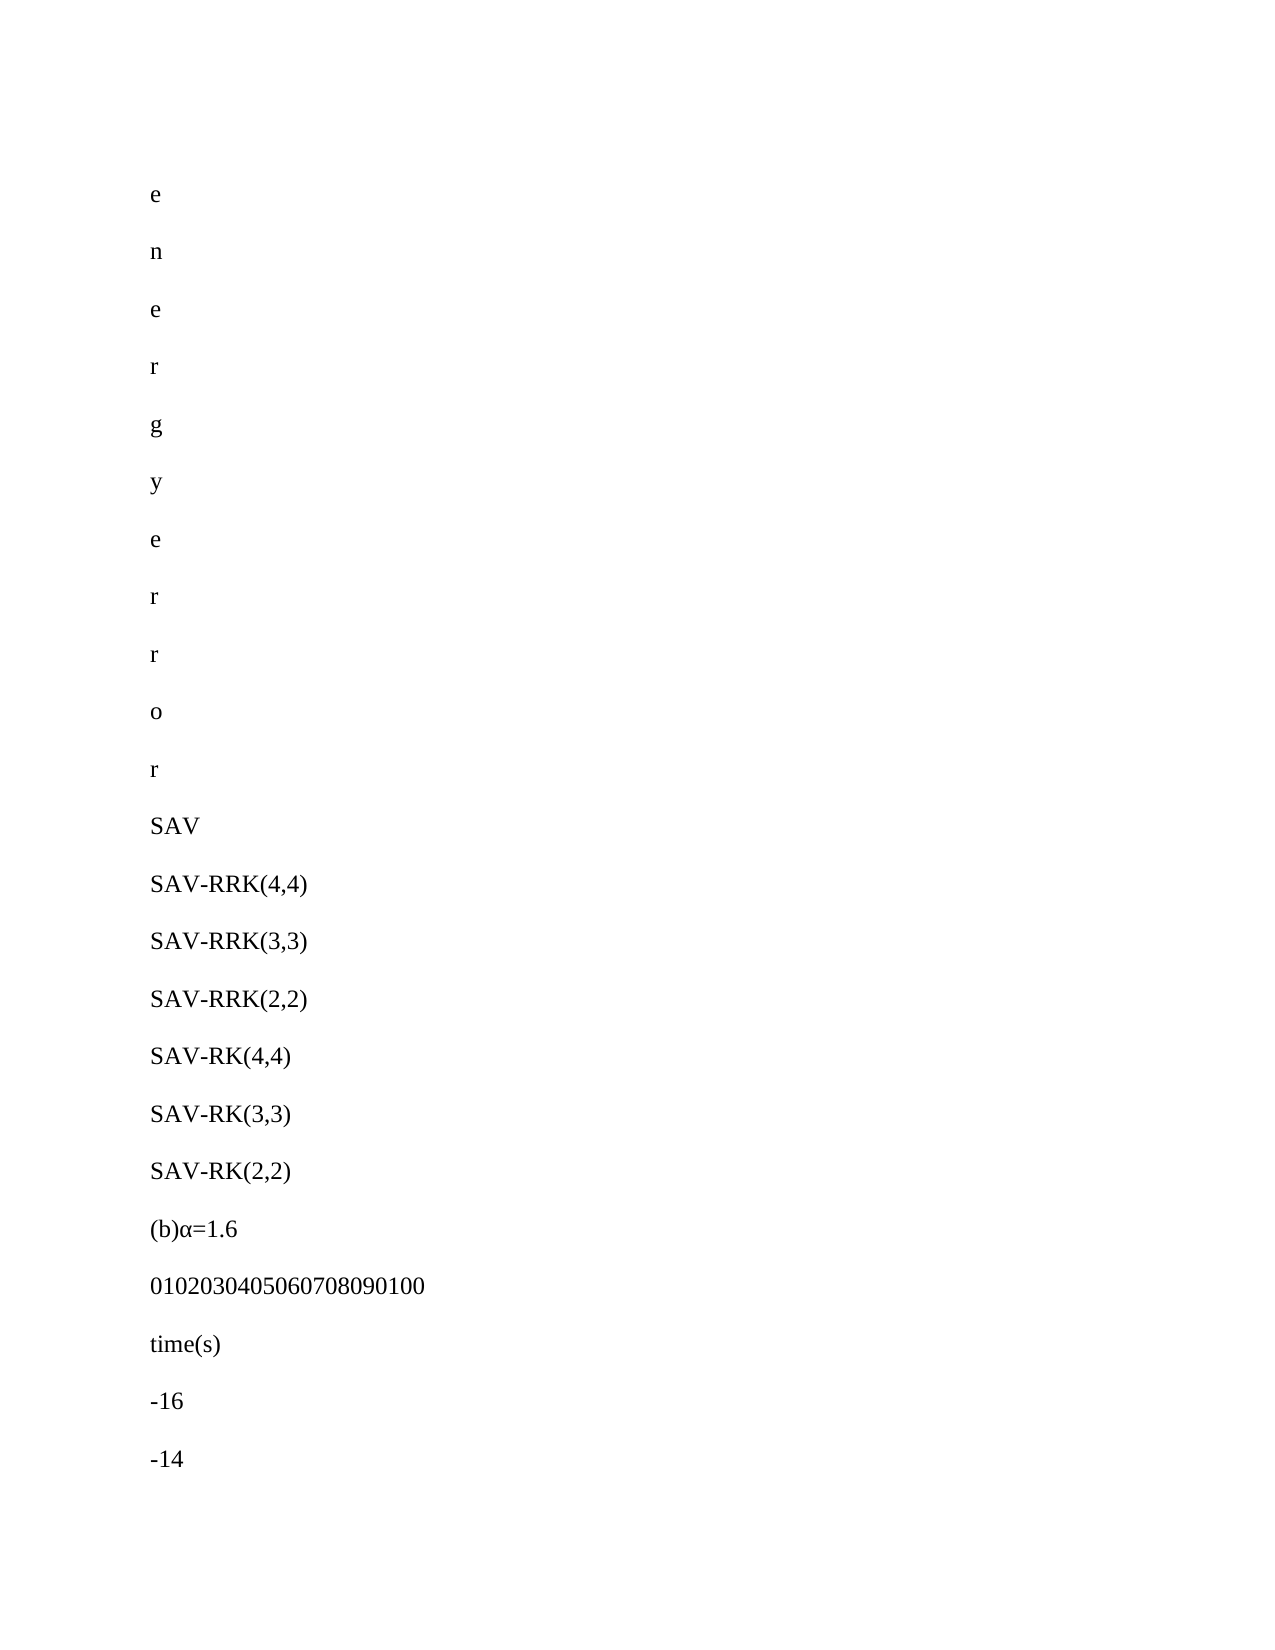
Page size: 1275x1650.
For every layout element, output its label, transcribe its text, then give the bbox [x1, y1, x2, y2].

text SAV-RK(2,2) [150, 1156, 1125, 1185]
text e [150, 524, 1125, 552]
text -16 [150, 1386, 1125, 1415]
text time(s) [150, 1329, 1125, 1357]
text SAV [150, 811, 1125, 840]
text g [150, 409, 1125, 437]
text r [150, 351, 1125, 380]
text r [150, 754, 1125, 782]
text n [150, 236, 1125, 265]
text r [150, 639, 1125, 667]
text e [150, 179, 1125, 207]
text 0102030405060708090100 [150, 1271, 1125, 1300]
text y [150, 466, 1125, 495]
text SAV-RRK(3,3) [150, 926, 1125, 955]
text r [150, 581, 1125, 610]
text (b)α=1.6 [150, 1214, 1125, 1242]
text SAV-RK(4,4) [150, 1041, 1125, 1070]
text o [150, 696, 1125, 725]
text SAV-RRK(2,2) [150, 984, 1125, 1012]
text -14 [150, 1444, 1125, 1472]
text SAV-RK(3,3) [150, 1099, 1125, 1127]
text SAV-RRK(4,4) [150, 869, 1125, 897]
text e [150, 294, 1125, 322]
